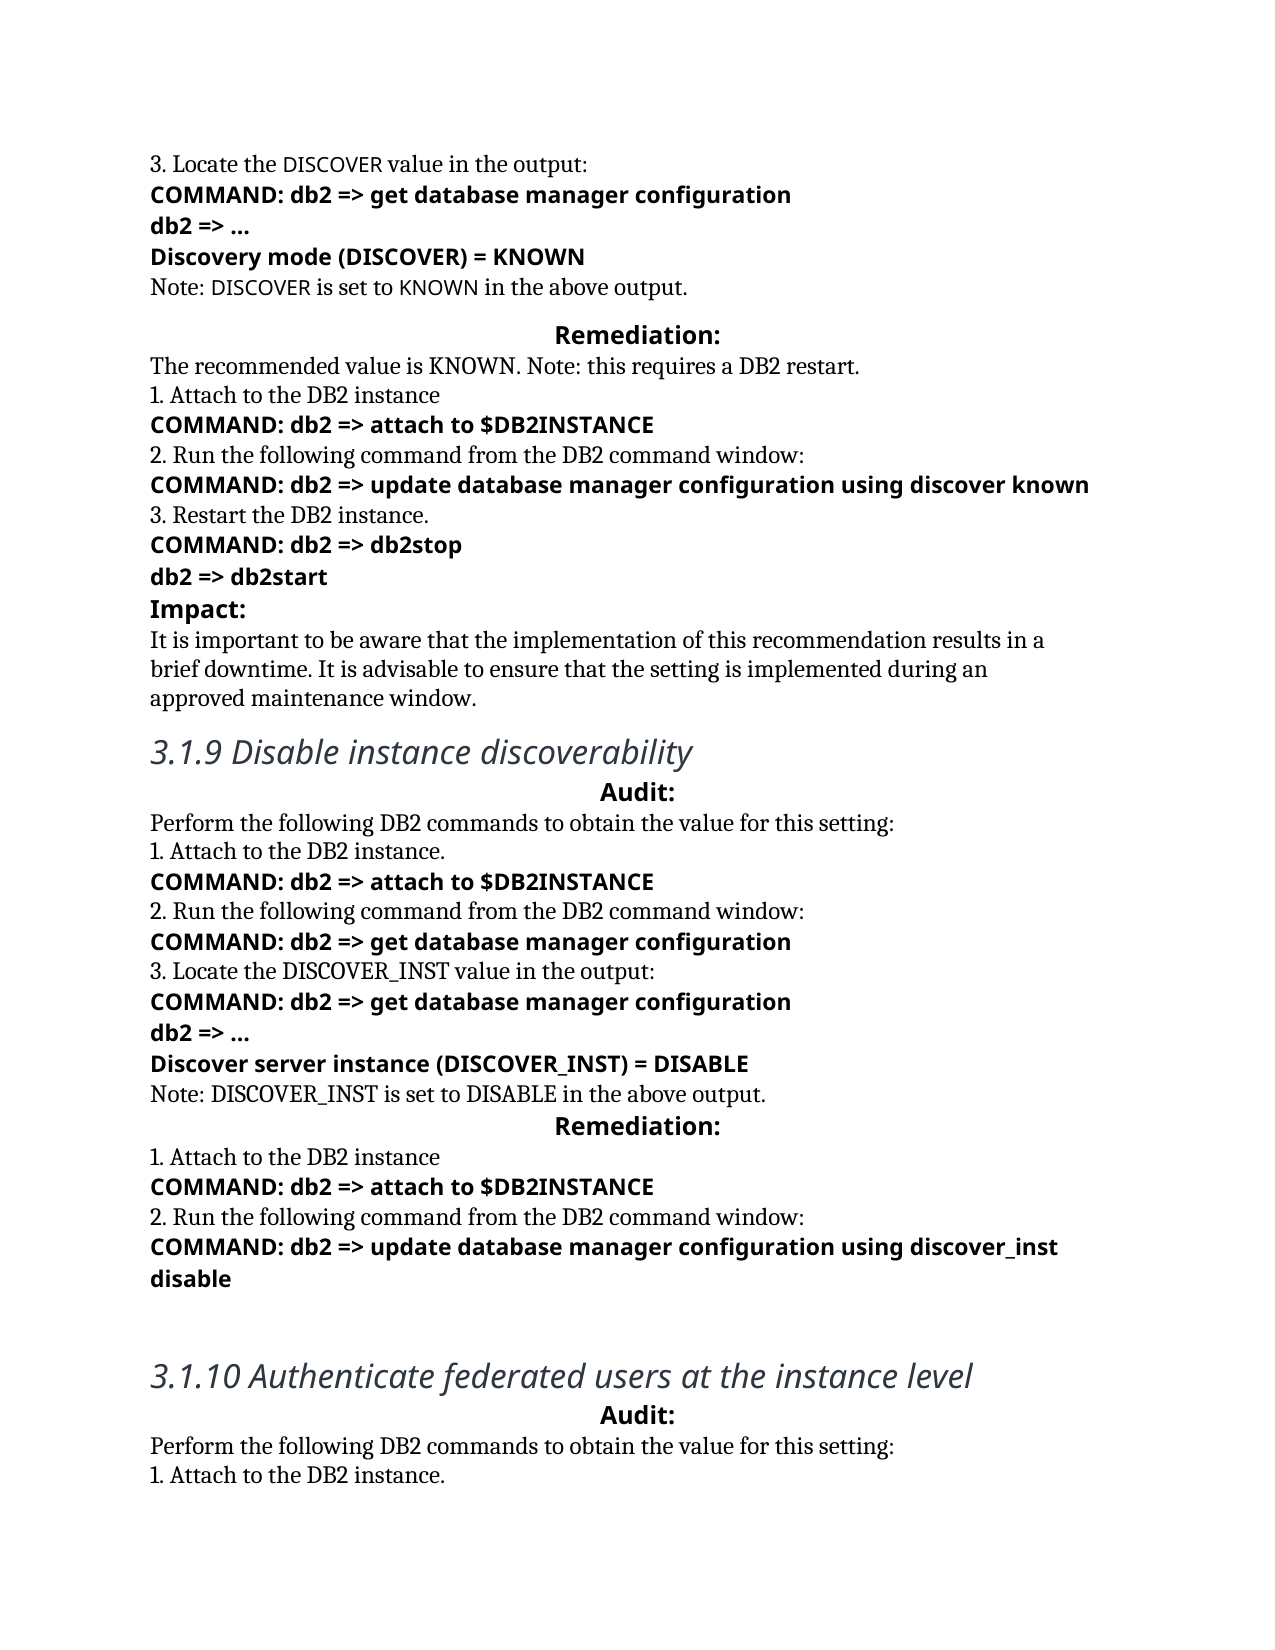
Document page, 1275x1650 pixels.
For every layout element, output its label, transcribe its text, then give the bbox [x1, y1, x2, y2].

text 2. Run the following command from the DB2 command window: [150, 897, 1125, 926]
text COMMAND: db2 => attach to $DB2INSTANCE [150, 1171, 1125, 1202]
text 3.1.9 Disable instance discoverability [150, 729, 1125, 774]
text Perform the following DB2 commands to obtain the value for this setting: [150, 1432, 1125, 1461]
text 2. Run the following command from the DB2 command window: [150, 1202, 1125, 1231]
text COMMAND: db2 => db2stop [150, 529, 1125, 561]
text Audit: [150, 1398, 1125, 1432]
text Audit: [150, 774, 1125, 808]
text Perform the following DB2 commands to obtain the value for this setting: [150, 808, 1125, 837]
text Discover server instance (DISCOVER_INST) = DISABLE [150, 1048, 1125, 1080]
text The recommended value is KNOWN. Note: this requires a DB2 restart. [150, 352, 1125, 381]
text Remediation: [150, 1108, 1125, 1142]
text COMMAND: db2 => get database manager configuration [150, 986, 1125, 1017]
text brief downtime. It is advisable to ensure that the setting is implemented during an [150, 655, 1125, 683]
text COMMAND: db2 => update database manager configuration using discover_inst disable [150, 1231, 1125, 1294]
text It is important to be aware that the implementation of this recommendation results in a [150, 626, 1125, 655]
text approved maintenance window. [150, 683, 1125, 712]
text 3. Restart the DB2 instance. [150, 501, 1125, 529]
text Remediation: [150, 318, 1125, 352]
text 2. Run the following command from the DB2 command window: [150, 441, 1125, 469]
text 3. Locate the DISCOVER value in the output: [150, 150, 1125, 179]
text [150, 179, 1125, 210]
text COMMAND: db2 => get database manager configuration [150, 926, 1125, 957]
text 1. Attach to the DB2 instance [150, 1142, 1125, 1171]
text 1. Attach to the DB2 instance. [150, 1461, 1125, 1489]
text Discovery mode (DISCOVER) = KNOWN [150, 241, 1125, 272]
text 1. Attach to the DB2 instance [150, 381, 1125, 409]
text Note: DISCOVER is set to KNOWN in the above output. [150, 272, 1125, 301]
text COMMAND: db2 => attach to $DB2INSTANCE [150, 866, 1125, 897]
text 3. Locate the DISCOVER_INST value in the output: [150, 957, 1125, 986]
text Impact: [150, 592, 1125, 626]
text COMMAND: db2 => update database manager configuration using discover known [150, 469, 1125, 501]
text Note: DISCOVER_INST is set to DISABLE in the above output. [150, 1080, 1125, 1108]
text 1. Attach to the DB2 instance. [150, 837, 1125, 866]
text db2 => … [150, 1017, 1125, 1048]
text db2 => … [150, 210, 1125, 241]
text COMMAND: db2 => attach to $DB2INSTANCE [150, 409, 1125, 441]
text db2 => db2start [150, 561, 1125, 592]
text 3.1.10 Authenticate federated users at the instance level [150, 1353, 1125, 1398]
